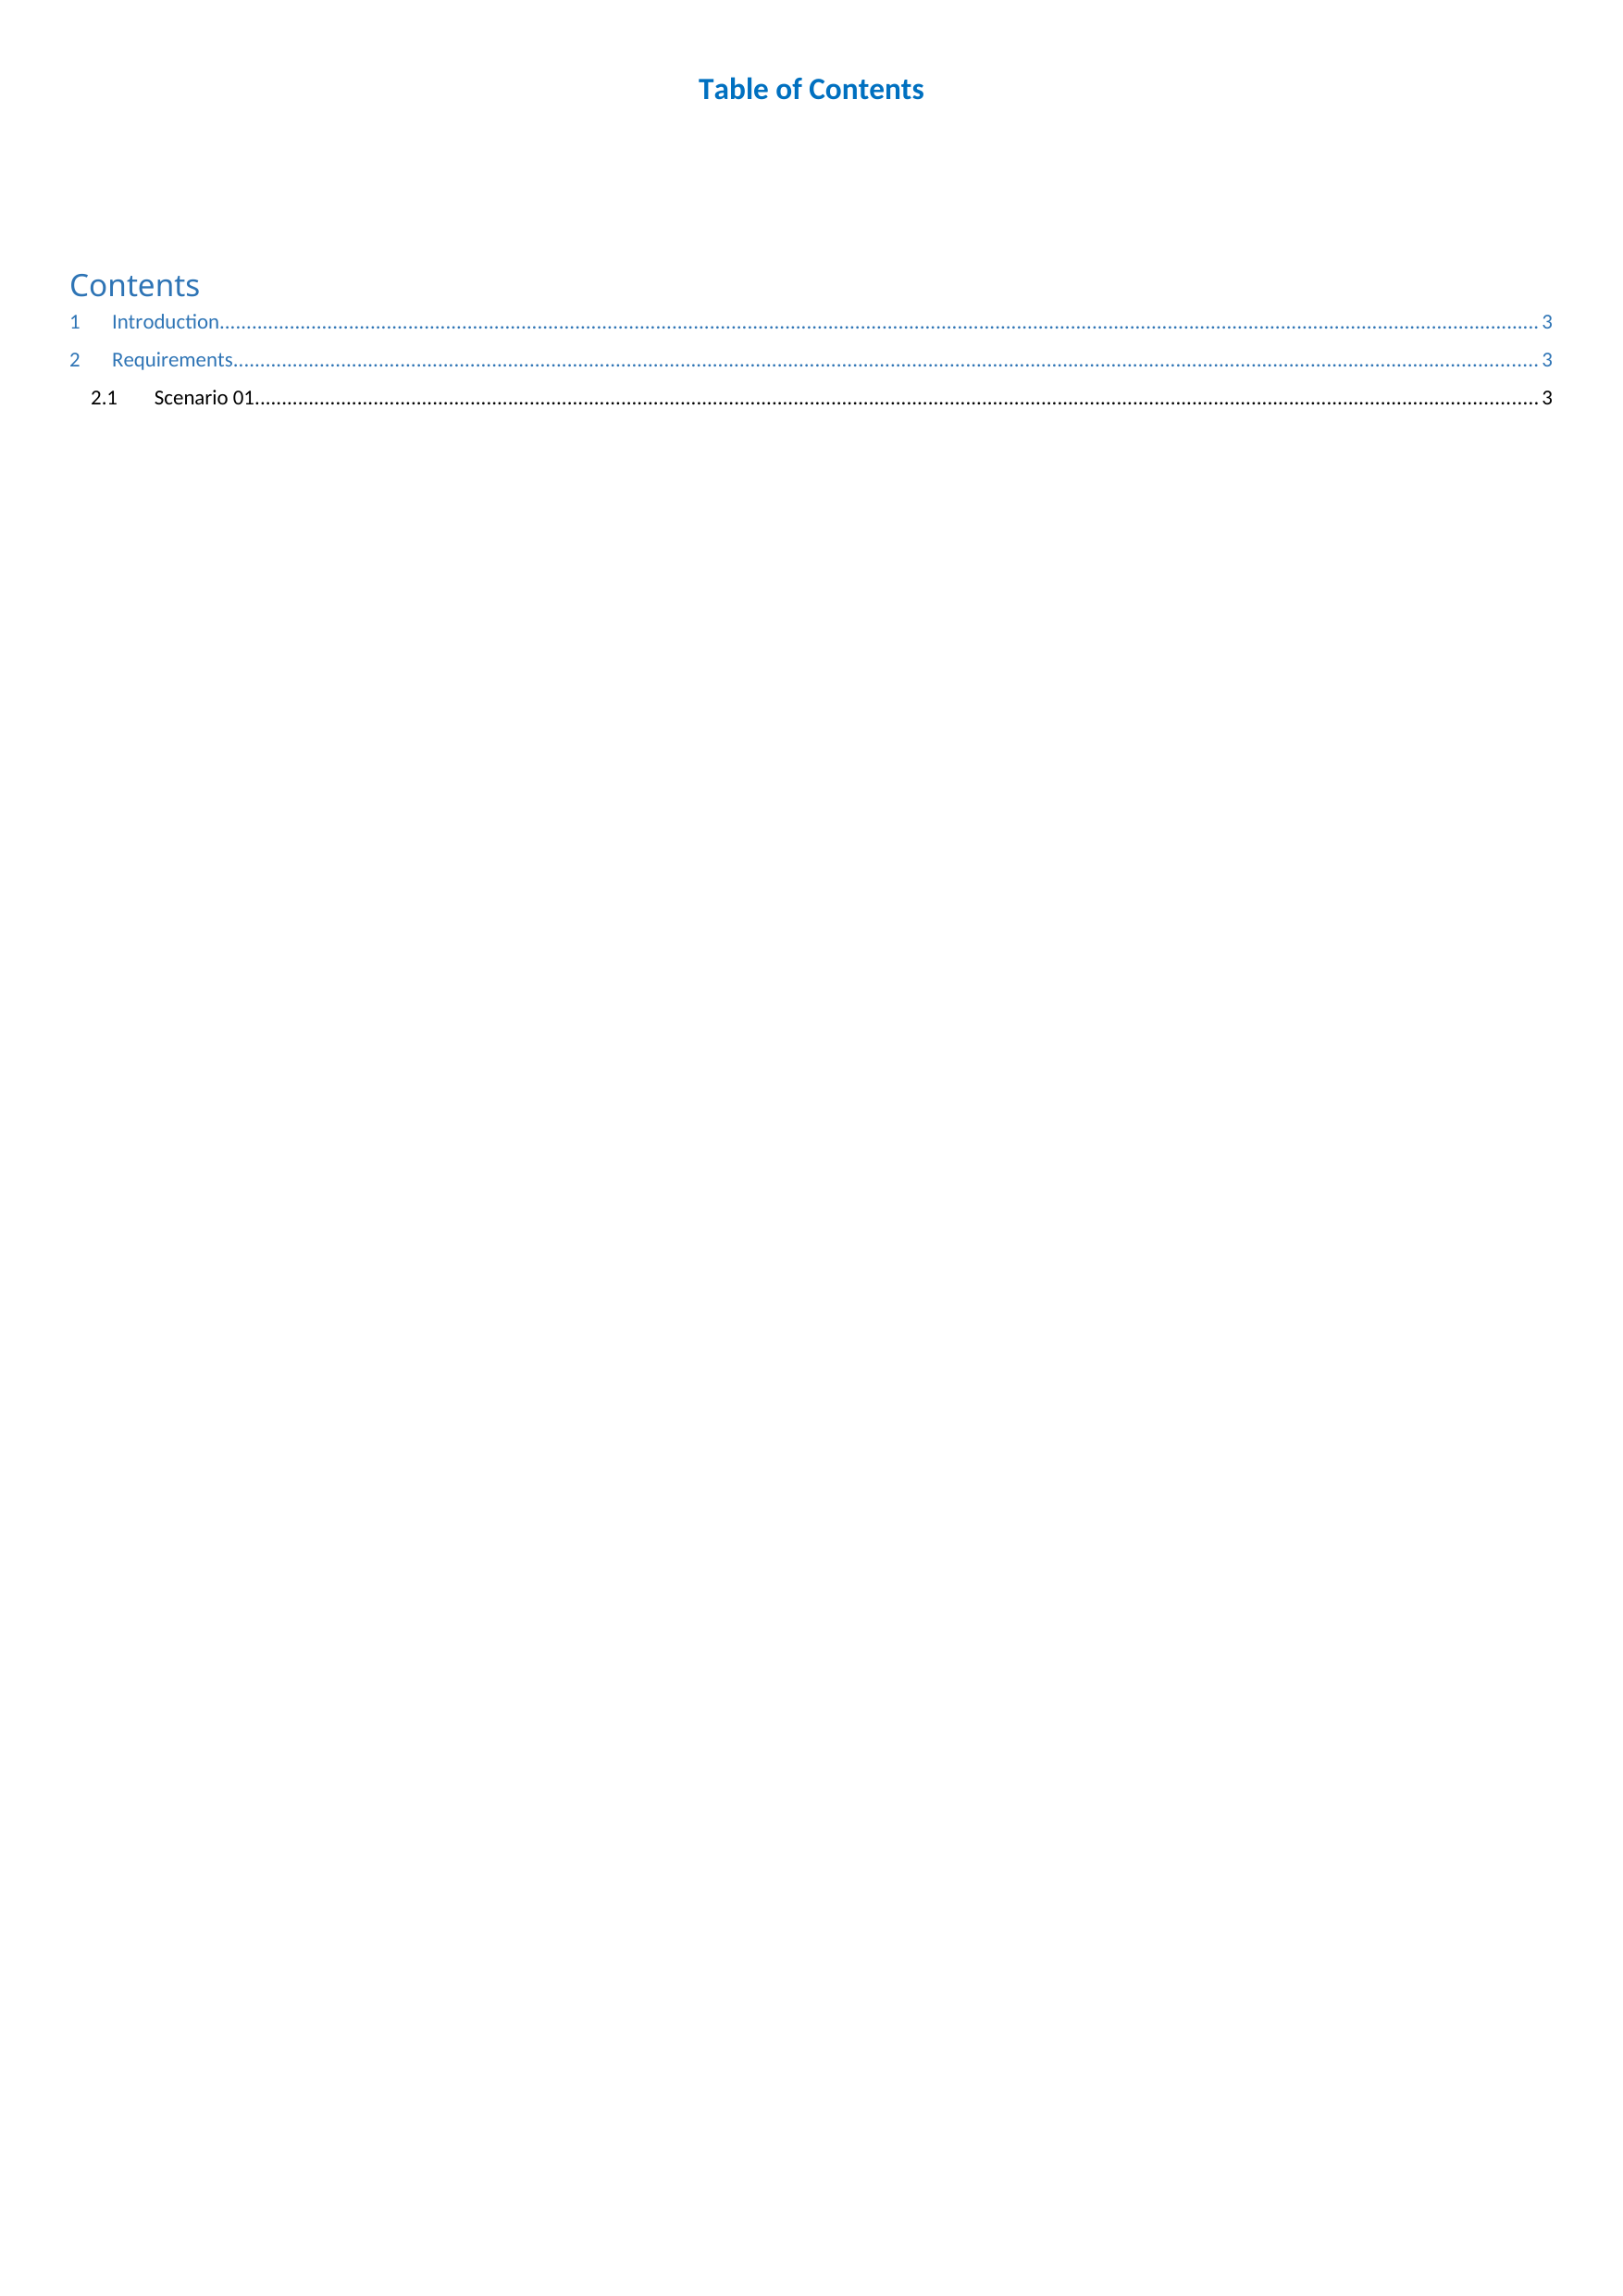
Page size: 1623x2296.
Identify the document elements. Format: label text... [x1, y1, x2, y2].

text Table of Contents [69, 69, 1554, 107]
